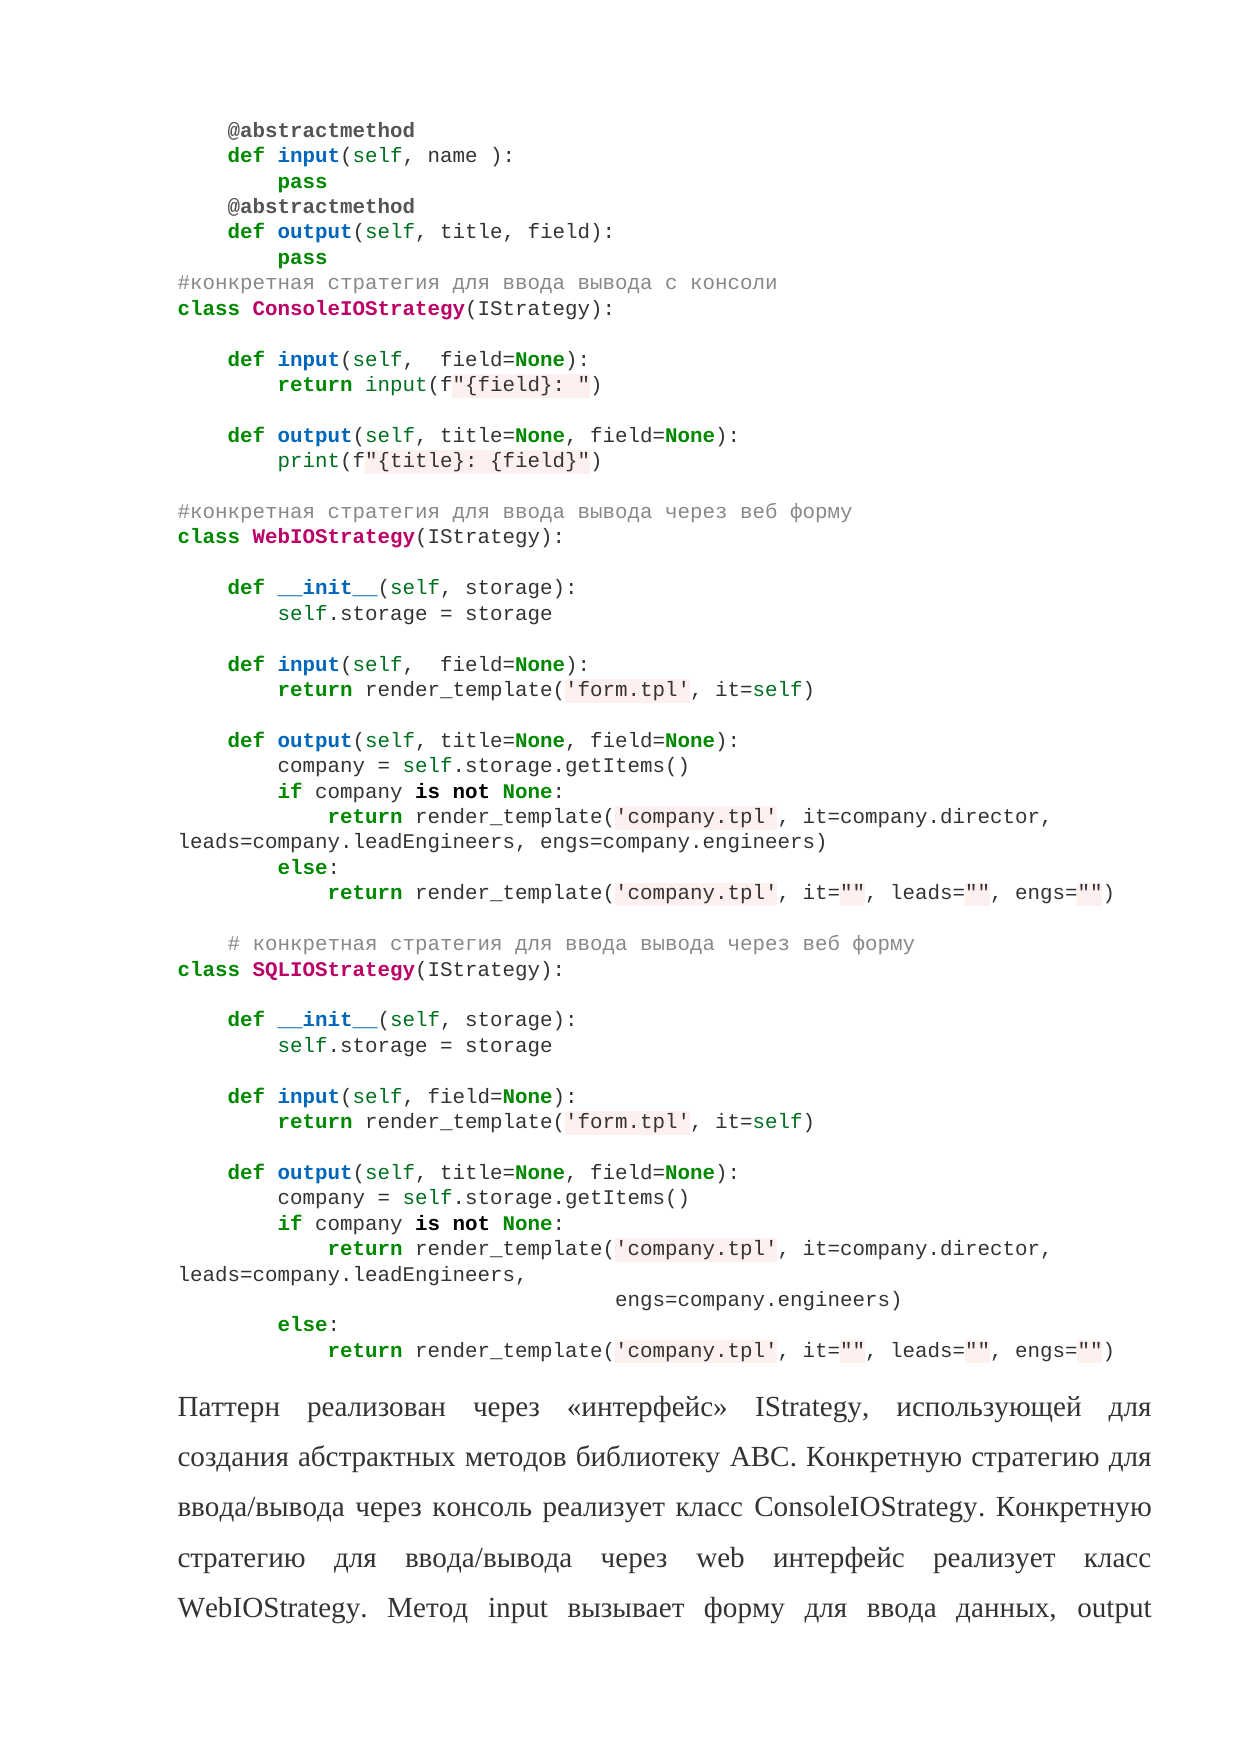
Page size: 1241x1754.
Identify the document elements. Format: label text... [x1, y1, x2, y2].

text print(f"{title}: {field}") [177, 448, 1152, 474]
text pass [177, 245, 1152, 271]
text return render_template('company.tpl', it="", leads="", engs="") [177, 1338, 1152, 1363]
text company = self.storage.getItems() [177, 753, 1152, 779]
text else: [177, 855, 1152, 881]
text # конкретная стратегия для ввода вывода через веб форму [177, 931, 1152, 957]
text if company is not None: [177, 1211, 1152, 1236]
text if company is not None: [177, 779, 1152, 804]
text @abstractmethod [177, 194, 1152, 220]
text self.storage = storage [177, 601, 1152, 626]
text #конкретная стратегия для ввода вывода с консоли [177, 271, 1152, 296]
text class ConsoleIOStrategy(IStrategy): [177, 296, 1152, 321]
text company = self.storage.getItems() [177, 1186, 1152, 1211]
text def output(self, title, field): [177, 220, 1152, 245]
text def __init__(self, storage): [177, 1008, 1152, 1033]
text return input(f"{field}: ") [177, 372, 1152, 398]
text self.storage = storage [177, 1033, 1152, 1058]
text def input(self, field=None): [177, 347, 1152, 372]
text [177, 1389, 1152, 1624]
text else: [177, 1313, 1152, 1338]
text return render_template('form.tpl', it=self) [177, 677, 1152, 703]
text return render_template('company.tpl', it="", leads="", engs="") [177, 881, 1152, 906]
text return render_template('form.tpl', it=self) [177, 1109, 1152, 1135]
text class SQLIOStrategy(IStrategy): [177, 957, 1152, 982]
text @abstractmethod [177, 118, 1152, 143]
text def output(self, title=None, field=None): [177, 1160, 1152, 1186]
text pass [177, 169, 1152, 194]
text def output(self, title=None, field=None): [177, 728, 1152, 753]
text class WebIOStrategy(IStrategy): [177, 525, 1152, 550]
text def output(self, title=None, field=None): [177, 423, 1152, 448]
text return render_template('company.tpl', it=company.director, leads=company.leadEngineers, engs=company.engineers) [177, 804, 1152, 855]
text def __init__(self, storage): [177, 576, 1152, 601]
text #конкретная стратегия для ввода вывода через веб форму [177, 499, 1152, 525]
text def input(self, field=None): [177, 1084, 1152, 1109]
text engs=company.engineers) [177, 1287, 1152, 1313]
text def input(self, field=None): [177, 652, 1152, 677]
text def input(self, name ): [177, 143, 1152, 169]
text return render_template('company.tpl', it=company.director, leads=company.leadEngineers, [177, 1236, 1152, 1287]
